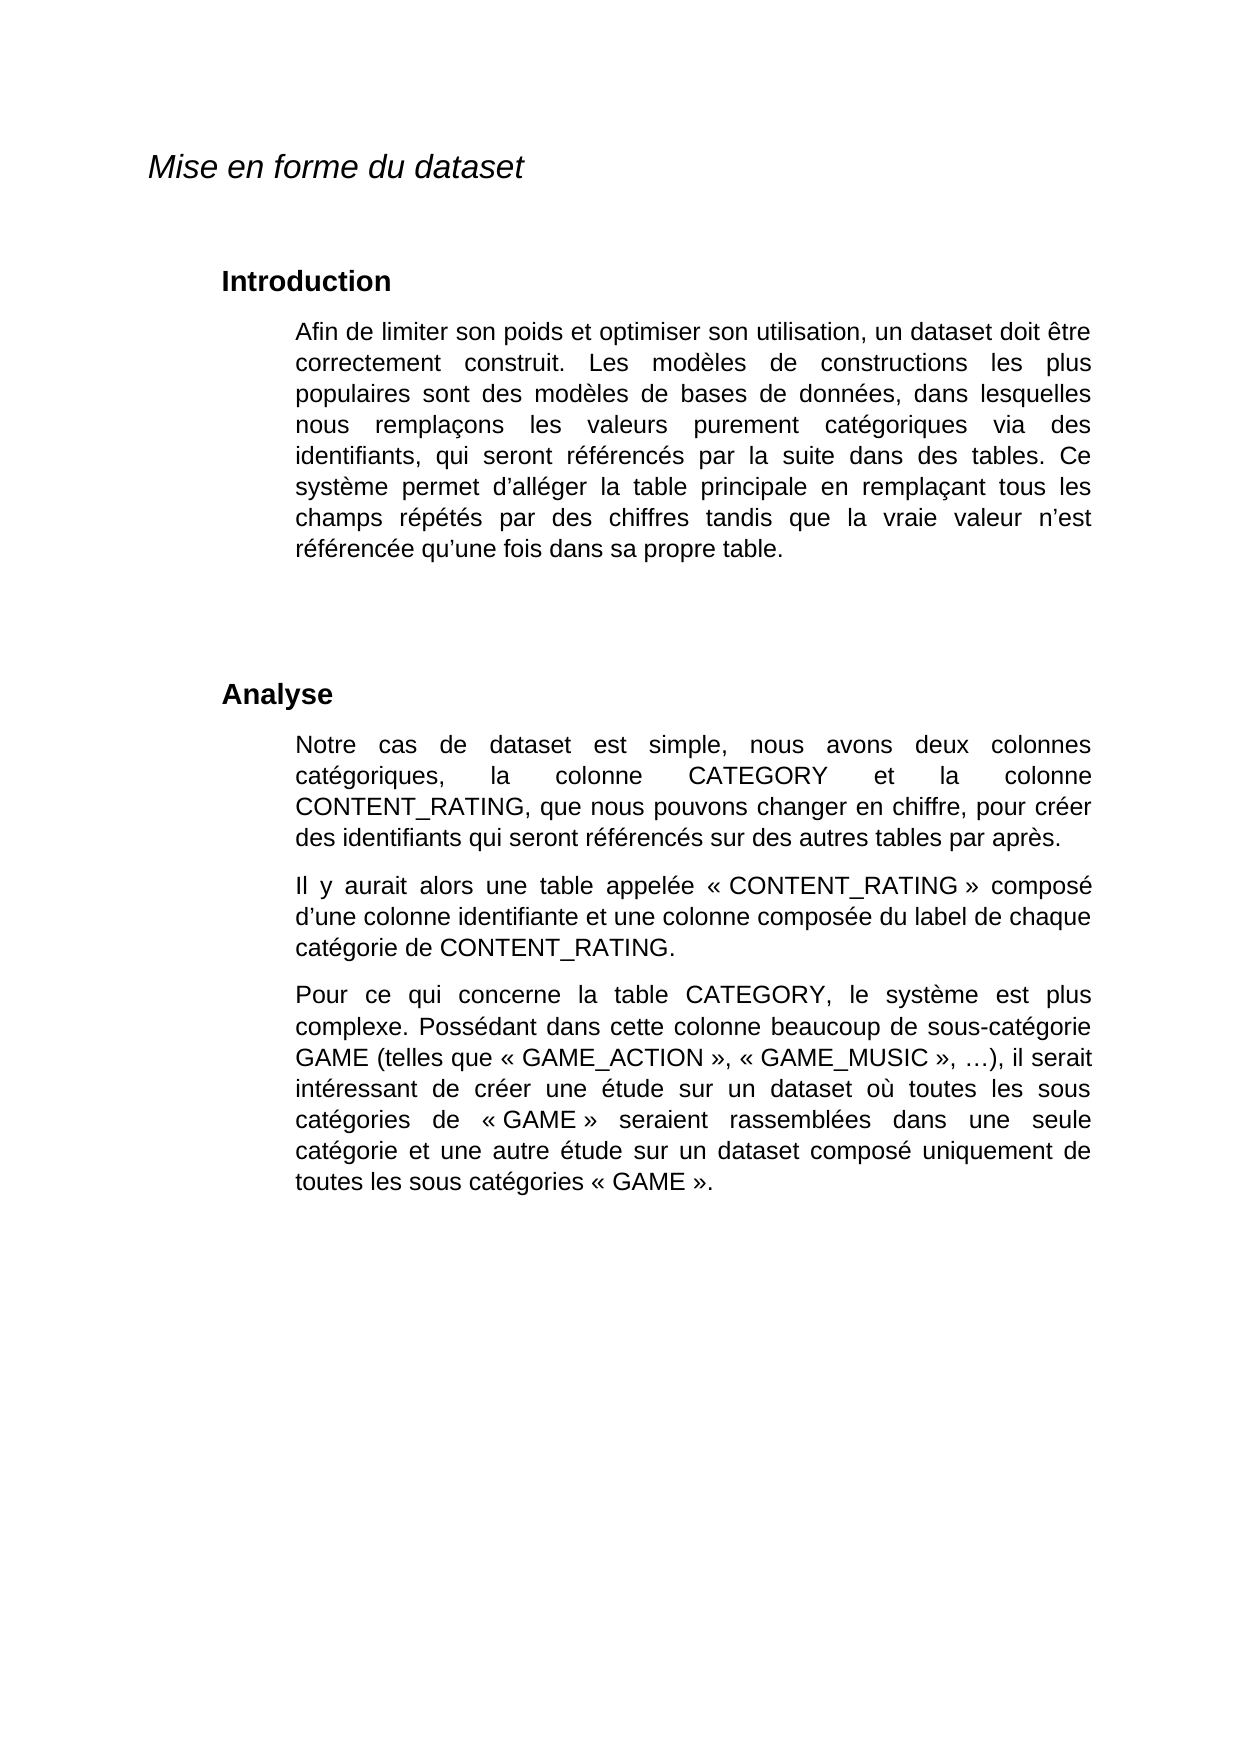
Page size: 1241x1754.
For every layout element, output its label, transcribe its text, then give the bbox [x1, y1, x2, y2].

text Introduction [148, 264, 1093, 297]
text Notre cas de dataset est simple, nous avons deux colonnes catégoriques, la colonne CATEGORY et la colonne CONTENT_RATING, que nous pouvons changer en chiffre, pour créer des identifiants qui seront référencés sur des autres tables par après. [295, 730, 1093, 852]
text Mise en forme du dataset [148, 148, 1093, 186]
text Afin de limiter son poids et optimiser son utilisation, un dataset doit être correctement construit. Les modèles de constructions les plus populaires sont des modèles de bases de données, dans lesquelles nous remplaçons les valeurs purement catégoriques via des identifiants, qui seront référencés par la suite dans des tables. Ce système permet d’alléger la table principale en remplaçant tous les champs répétés par des chiffres tandis que la vraie valeur n’est référencée qu’une fois dans sa propre table. [295, 317, 1093, 563]
text Analyse [148, 677, 1093, 711]
text Il y aurait alors une table appelée « CONTENT_RATING » composé d’une colonne identifiante et une colonne composée du label de chaque catégorie de CONTENT_RATING. [295, 871, 1093, 962]
text Pour ce qui concerne la table CATEGORY, le système est plus complexe. Possédant dans cette colonne beaucoup de sous-catégorie GAME (telles que « GAME_ACTION », « GAME_MUSIC », …), il serait intéressant de créer une étude sur un dataset où toutes les sous catégories de « GAME » seraient rassemblées dans une seule catégorie et une autre étude sur un dataset composé uniquement de toutes les sous catégories « GAME ». [295, 981, 1093, 1196]
